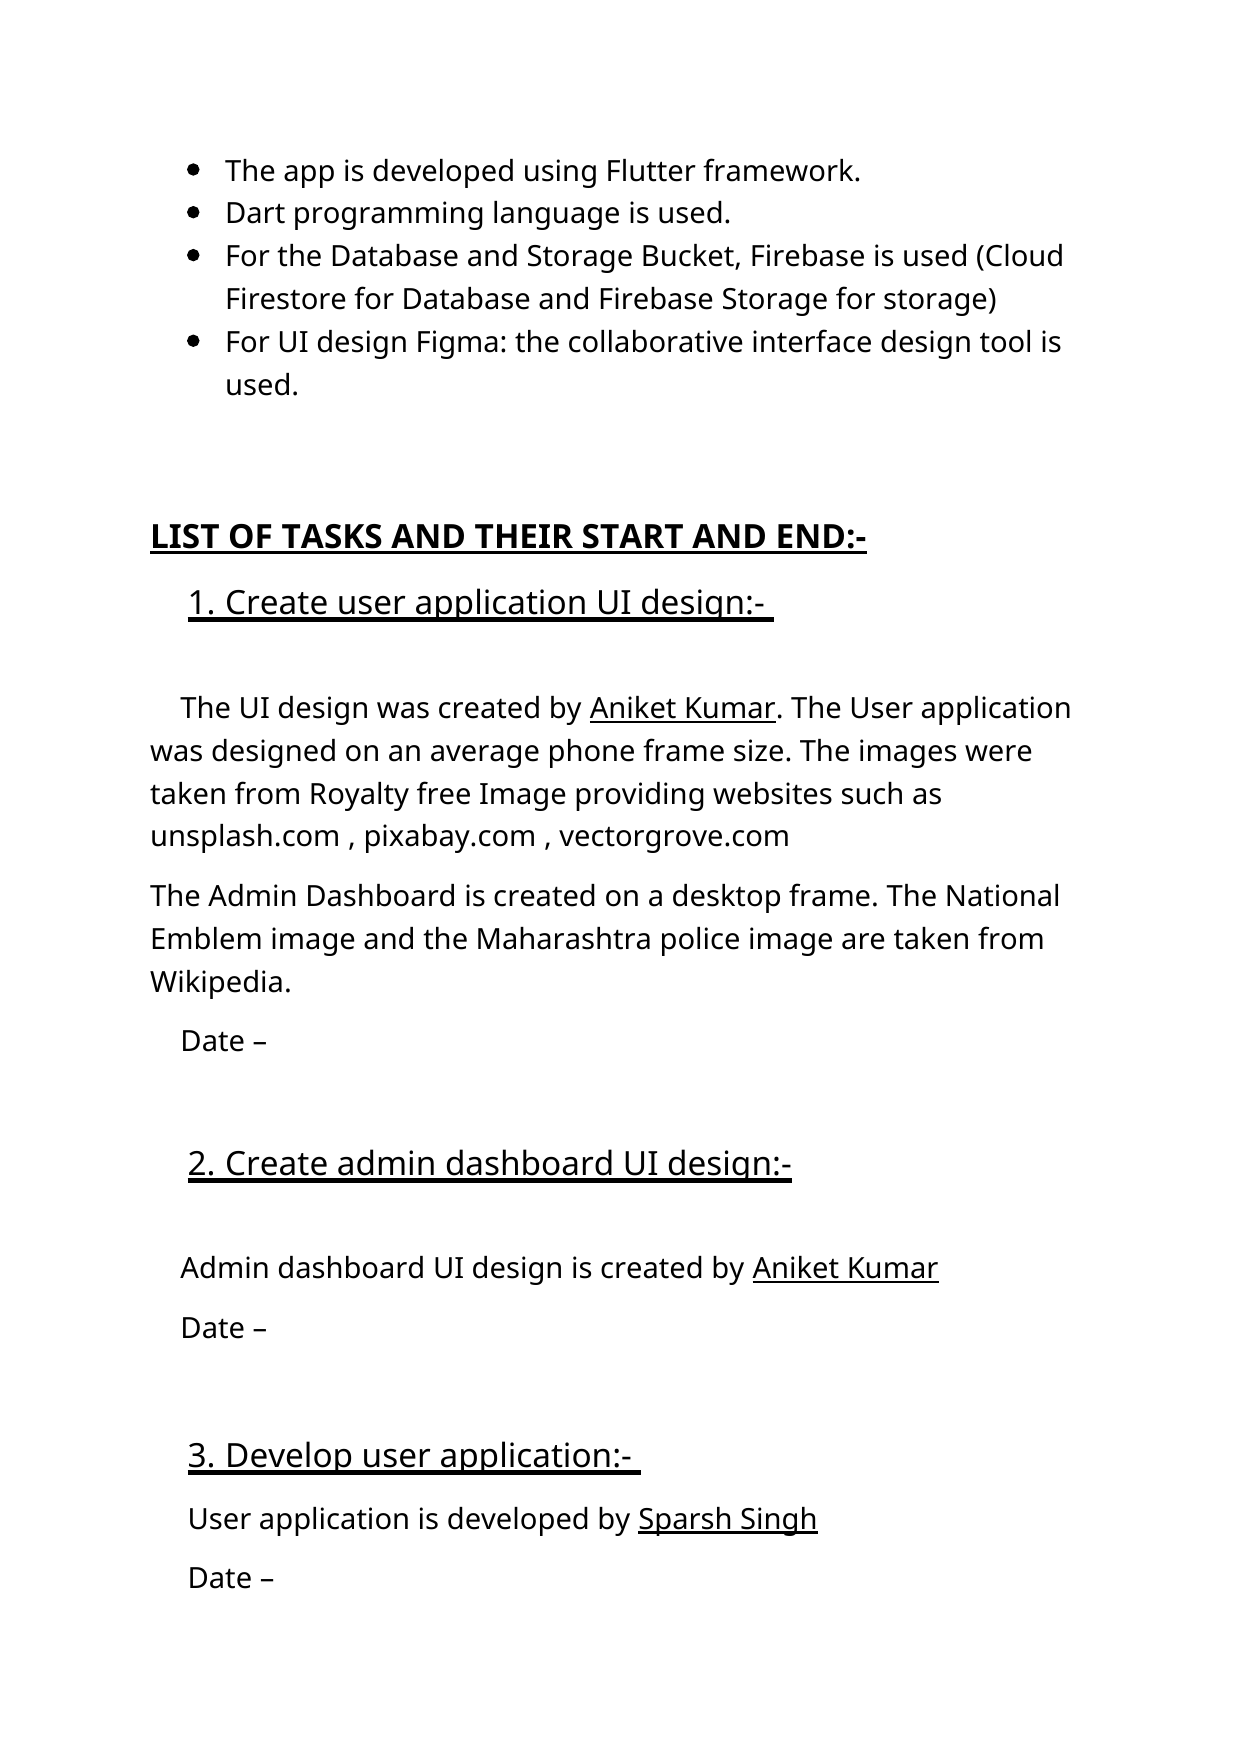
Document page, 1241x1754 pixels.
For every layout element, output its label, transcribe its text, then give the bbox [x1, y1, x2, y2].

text Date – [150, 1020, 1090, 1060]
list Develop user application:- [187, 1432, 1090, 1478]
list For UI design Figma: the collaborative interface design tool is used. [187, 321, 1090, 404]
list Create admin dashboard UI design:- [187, 1139, 1090, 1185]
text Date – [187, 1557, 1090, 1597]
text The Admin Dashboard is created on a desktop frame. The National Emblem image and the Maharashtra police image are taken from Wikipedia. [150, 875, 1090, 1001]
text Date – [150, 1307, 1090, 1347]
list The app is developed using Flutter framework. [187, 150, 1090, 190]
list Create user application UI design:- [187, 579, 1090, 624]
text User application is developed by Sparsh Singh [187, 1498, 1090, 1538]
text LIST OF TASKS AND THEIR START AND END:- [150, 513, 1090, 559]
text Admin dashboard UI design is created by Aniket Kumar [150, 1248, 1090, 1287]
list For the Database and Storage Bucket, Firebase is used (Cloud Firestore for Database and Firebase Storage for storage) [187, 236, 1090, 318]
text The UI design was created by Aniket Kumar. The User application was designed on an average phone frame size. The images were taken from Royalty free Image providing websites such as unsplash.com , pixabay.com , vectorgrove.com [150, 687, 1090, 855]
list Dart programming language is used. [187, 193, 1090, 232]
